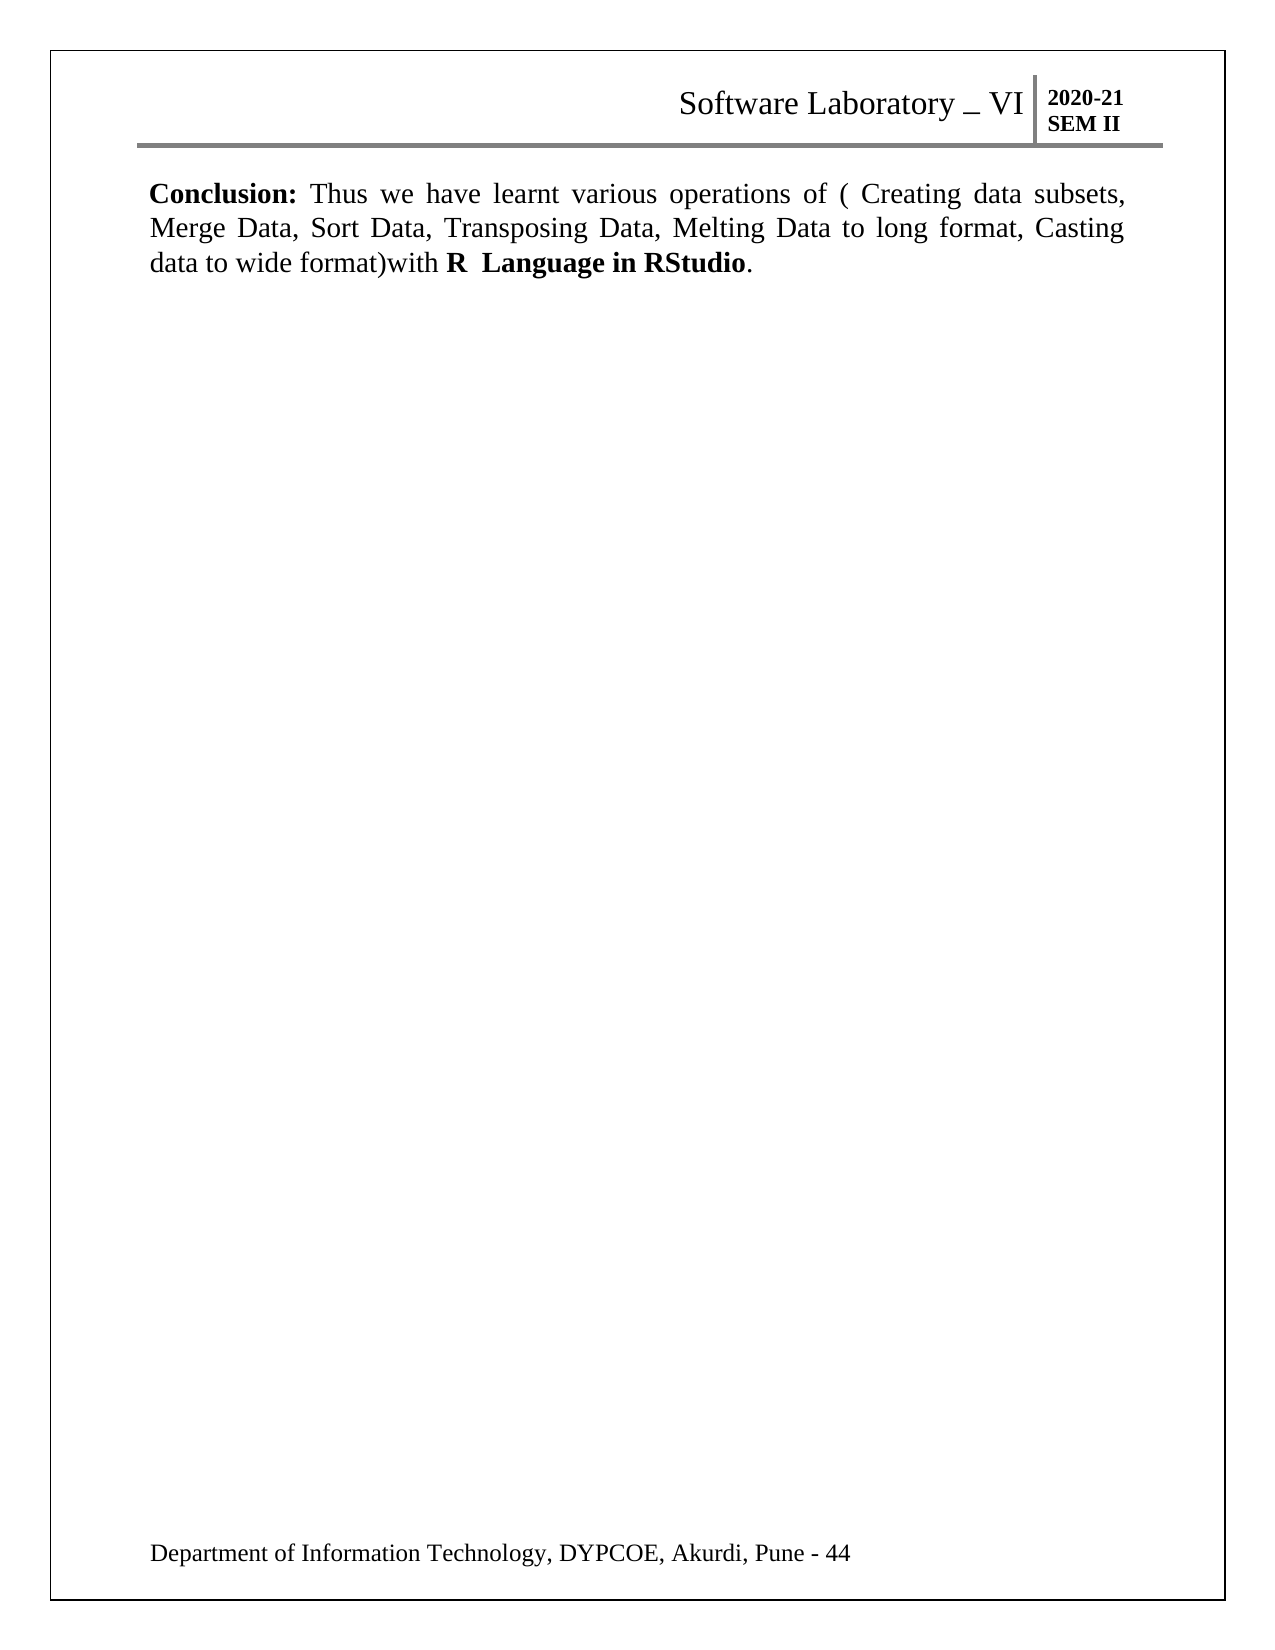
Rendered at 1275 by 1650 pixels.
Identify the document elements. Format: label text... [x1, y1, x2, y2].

text Conclusion: Thus we have learnt various operations of ( Creating data subsets, Merge Data, Sort Data, Transposing Data, Melting Data to long format, Casting data to wide format)with R Language in RStudio. [148, 176, 1126, 279]
